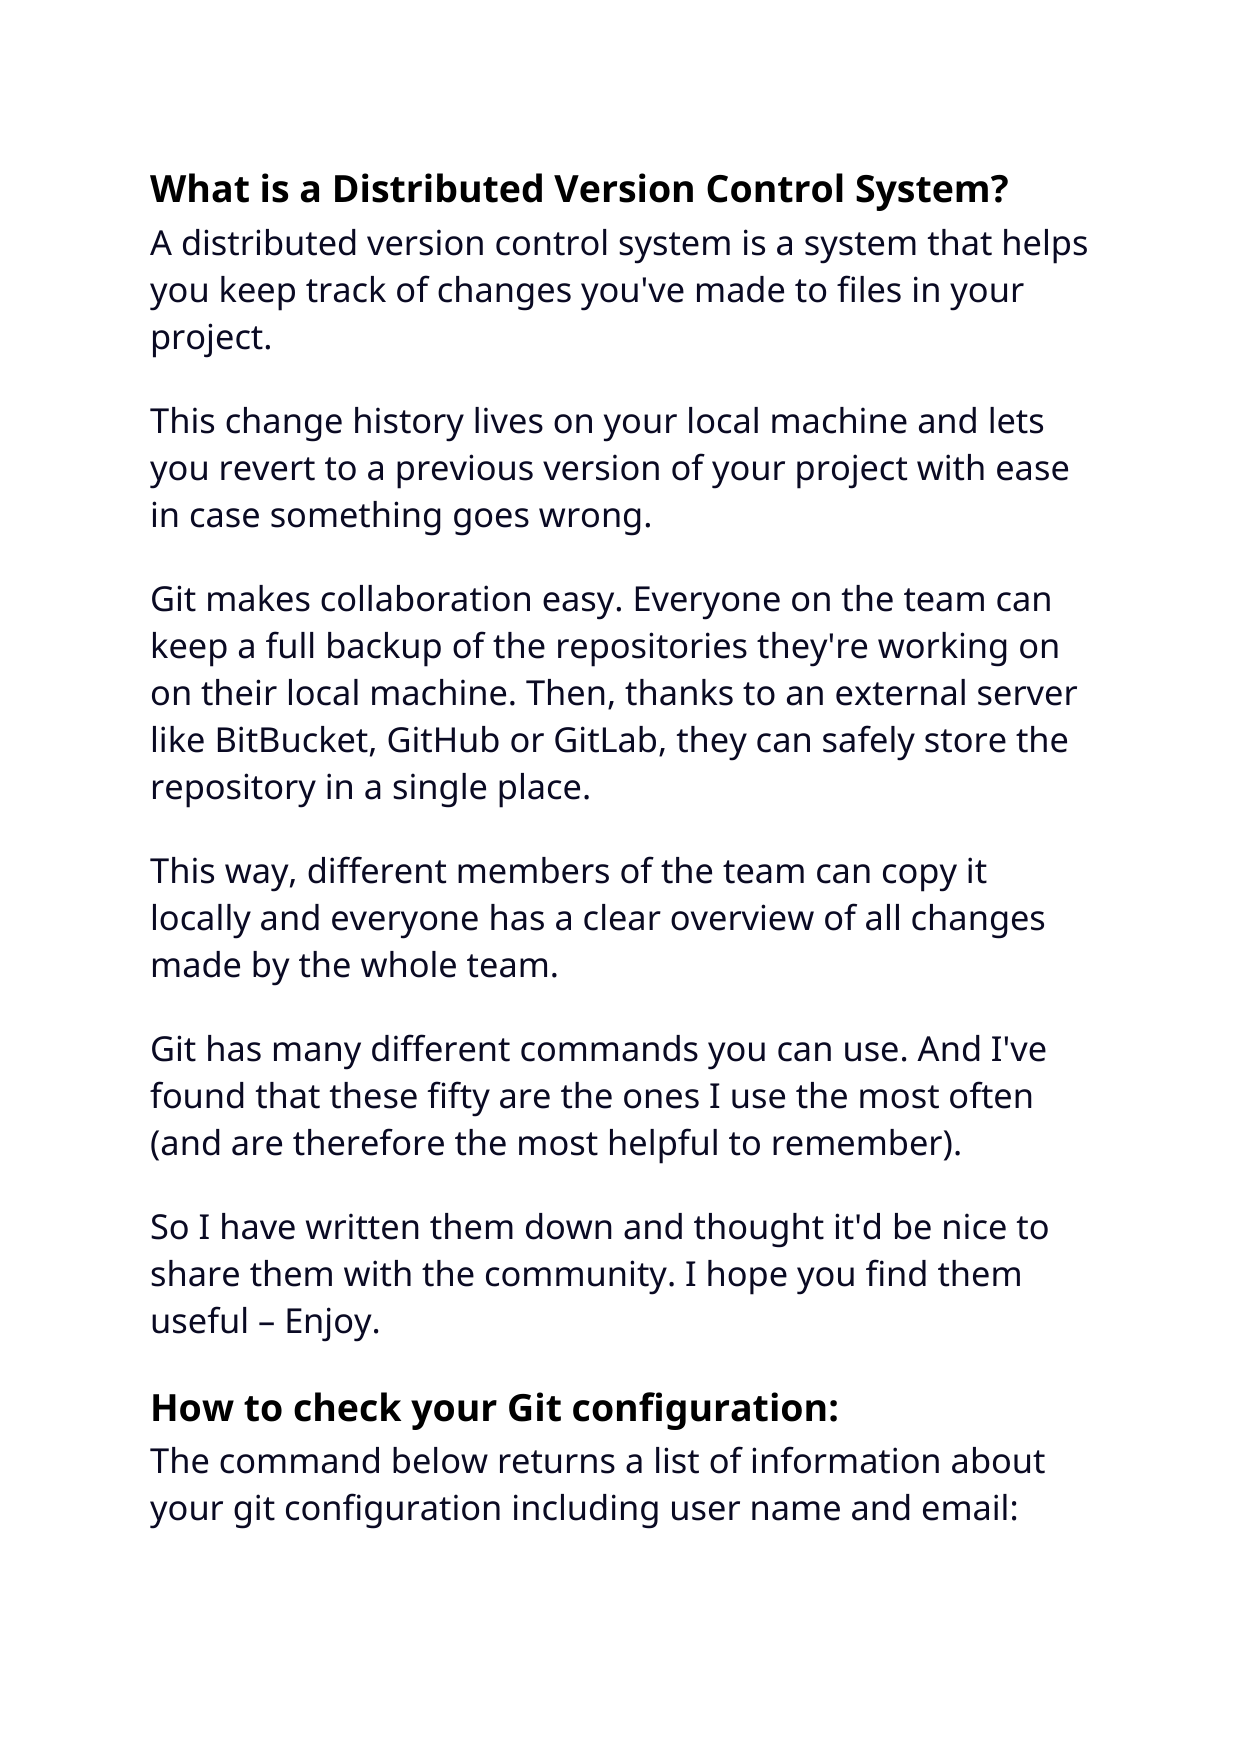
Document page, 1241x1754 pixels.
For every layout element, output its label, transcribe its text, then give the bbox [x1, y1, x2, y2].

text A distributed version control system is a system that helps you keep track of changes you've made to files in your project. [150, 218, 1090, 359]
text What is a Distributed Version Control System? [150, 162, 1090, 213]
text How to check your Git configuration: [150, 1381, 1090, 1432]
text The command below returns a list of information about your git configuration including user name and email: [150, 1437, 1090, 1531]
text This way, different members of the team can copy it locally and everyone has a clear overview of all changes made by the whole team. [150, 847, 1090, 987]
text This change history lives on your local machine and lets you revert to a previous version of your project with ease in case something goes wrong. [150, 397, 1090, 537]
text Git has many different commands you can use. And I've found that these fifty are the ones I use the most often (and are therefore the most helpful to remember). [150, 1025, 1090, 1165]
text Git makes collaboration easy. Everyone on the team can keep a full backup of the repositories they're working on on their local machine. Then, thanks to an external server like BitBucket, GitHub or GitLab, they can safely store the repository in a single place. [150, 575, 1090, 809]
text So I have written them down and thought it'd be nice to share them with the community. I hope you find them useful – Enjoy. [150, 1203, 1090, 1343]
